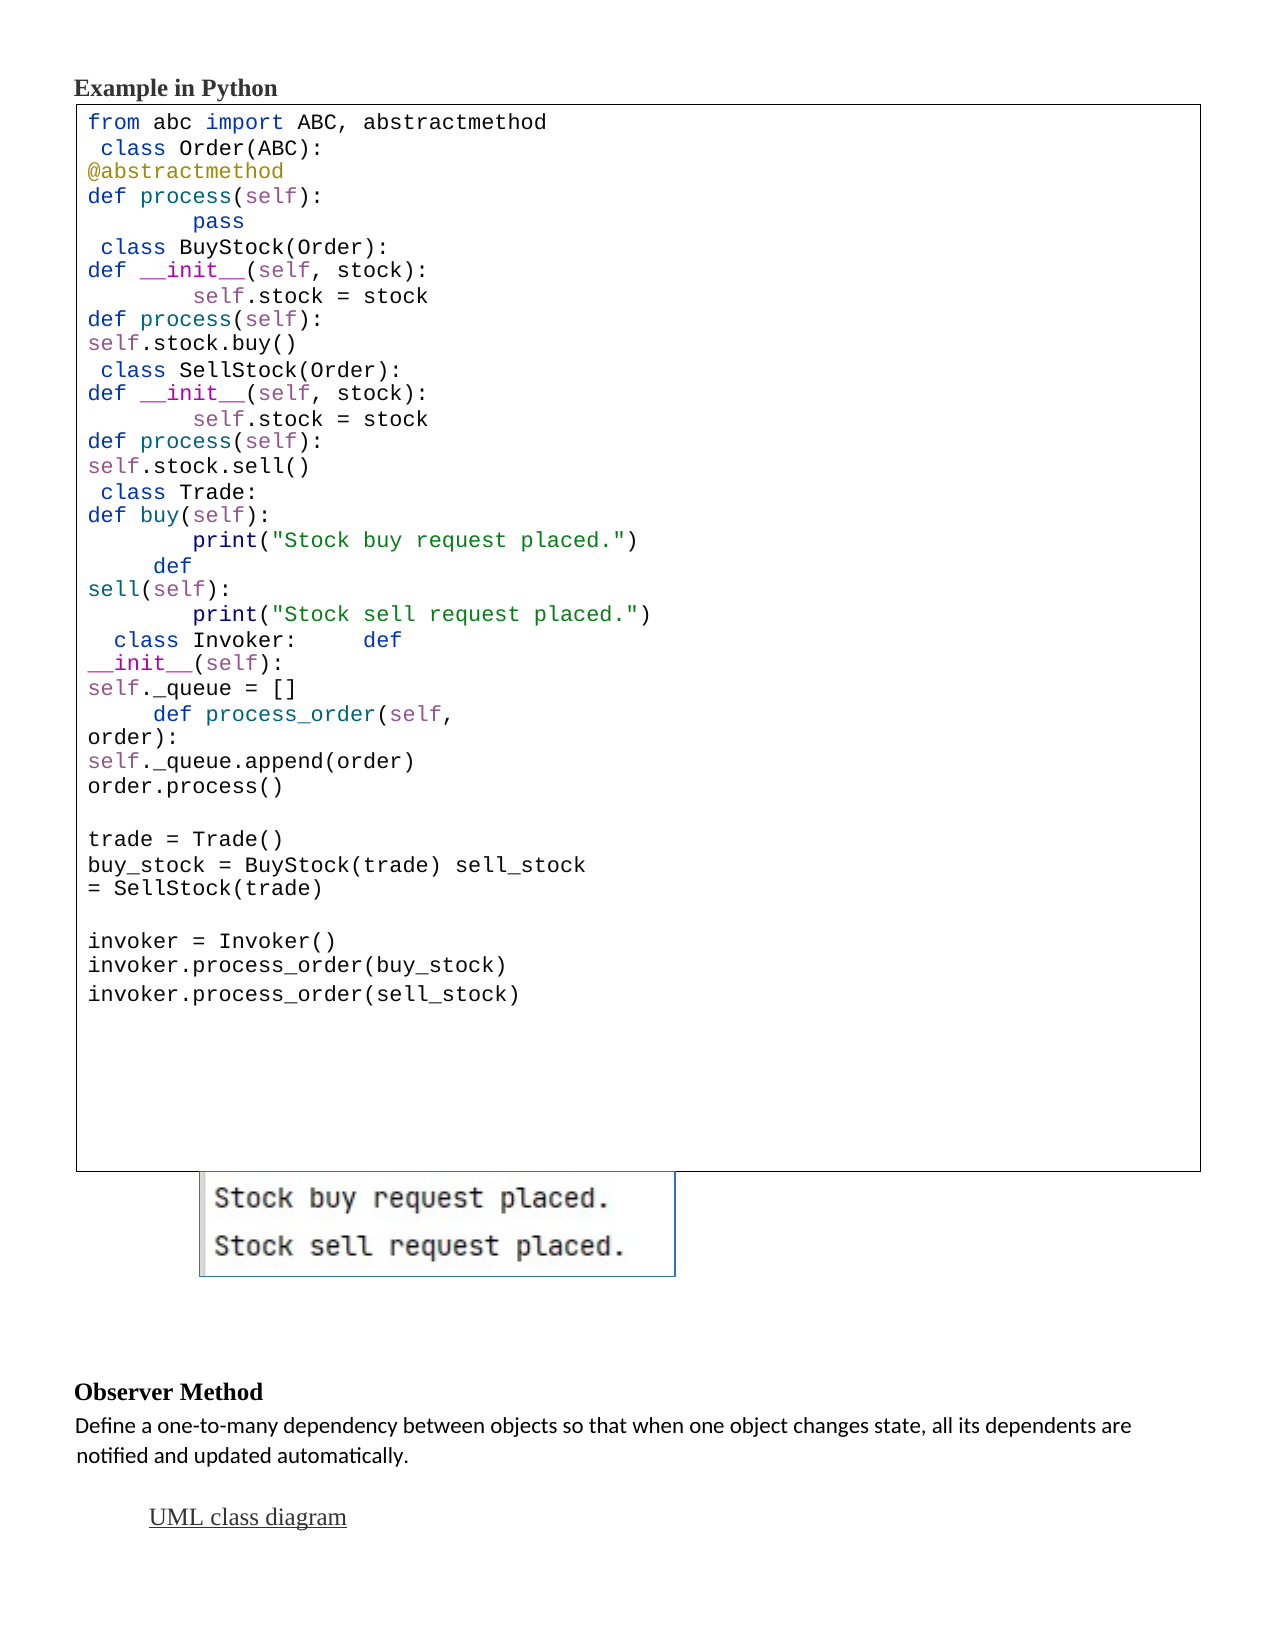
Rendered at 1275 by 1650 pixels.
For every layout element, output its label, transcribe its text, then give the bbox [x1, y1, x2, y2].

text Define a one-to-many dependency between objects so that when one object changes state, all its dependents are notified and updated automatically. [75, 1411, 1196, 1469]
subtitle Observer Method [73, 1377, 1196, 1406]
picture [200, 1172, 674, 1276]
table_header from abc import ABC, abstractmethod class Order(ABC): @abstractmethod def process(self): pass class BuyStock(Order): def __init__(self, stock): self.stock = stock def process(self): self.stock.buy() class SellStock(Order): def __init__(self, stock): self.stock = stock def process(self): self.stock.sell() class Trade: def buy(self): print("Stock buy request placed.") def sell(self): print("Stock sell request placed.") class Invoker: def __init__(self): self._queue = [] def process_order(self, order): self._queue.append(order) order.process() trade = Trade() buy_stock = BuyStock(trade) sell_stock = SellStock(trade) invoker = Invoker() invoker.process_order(buy_stock) invoker.process_order(sell_stock) [77, 105, 1200, 1171]
text UML class diagram [148, 1502, 1196, 1531]
subtitle Example in Python [73, 73, 1196, 102]
